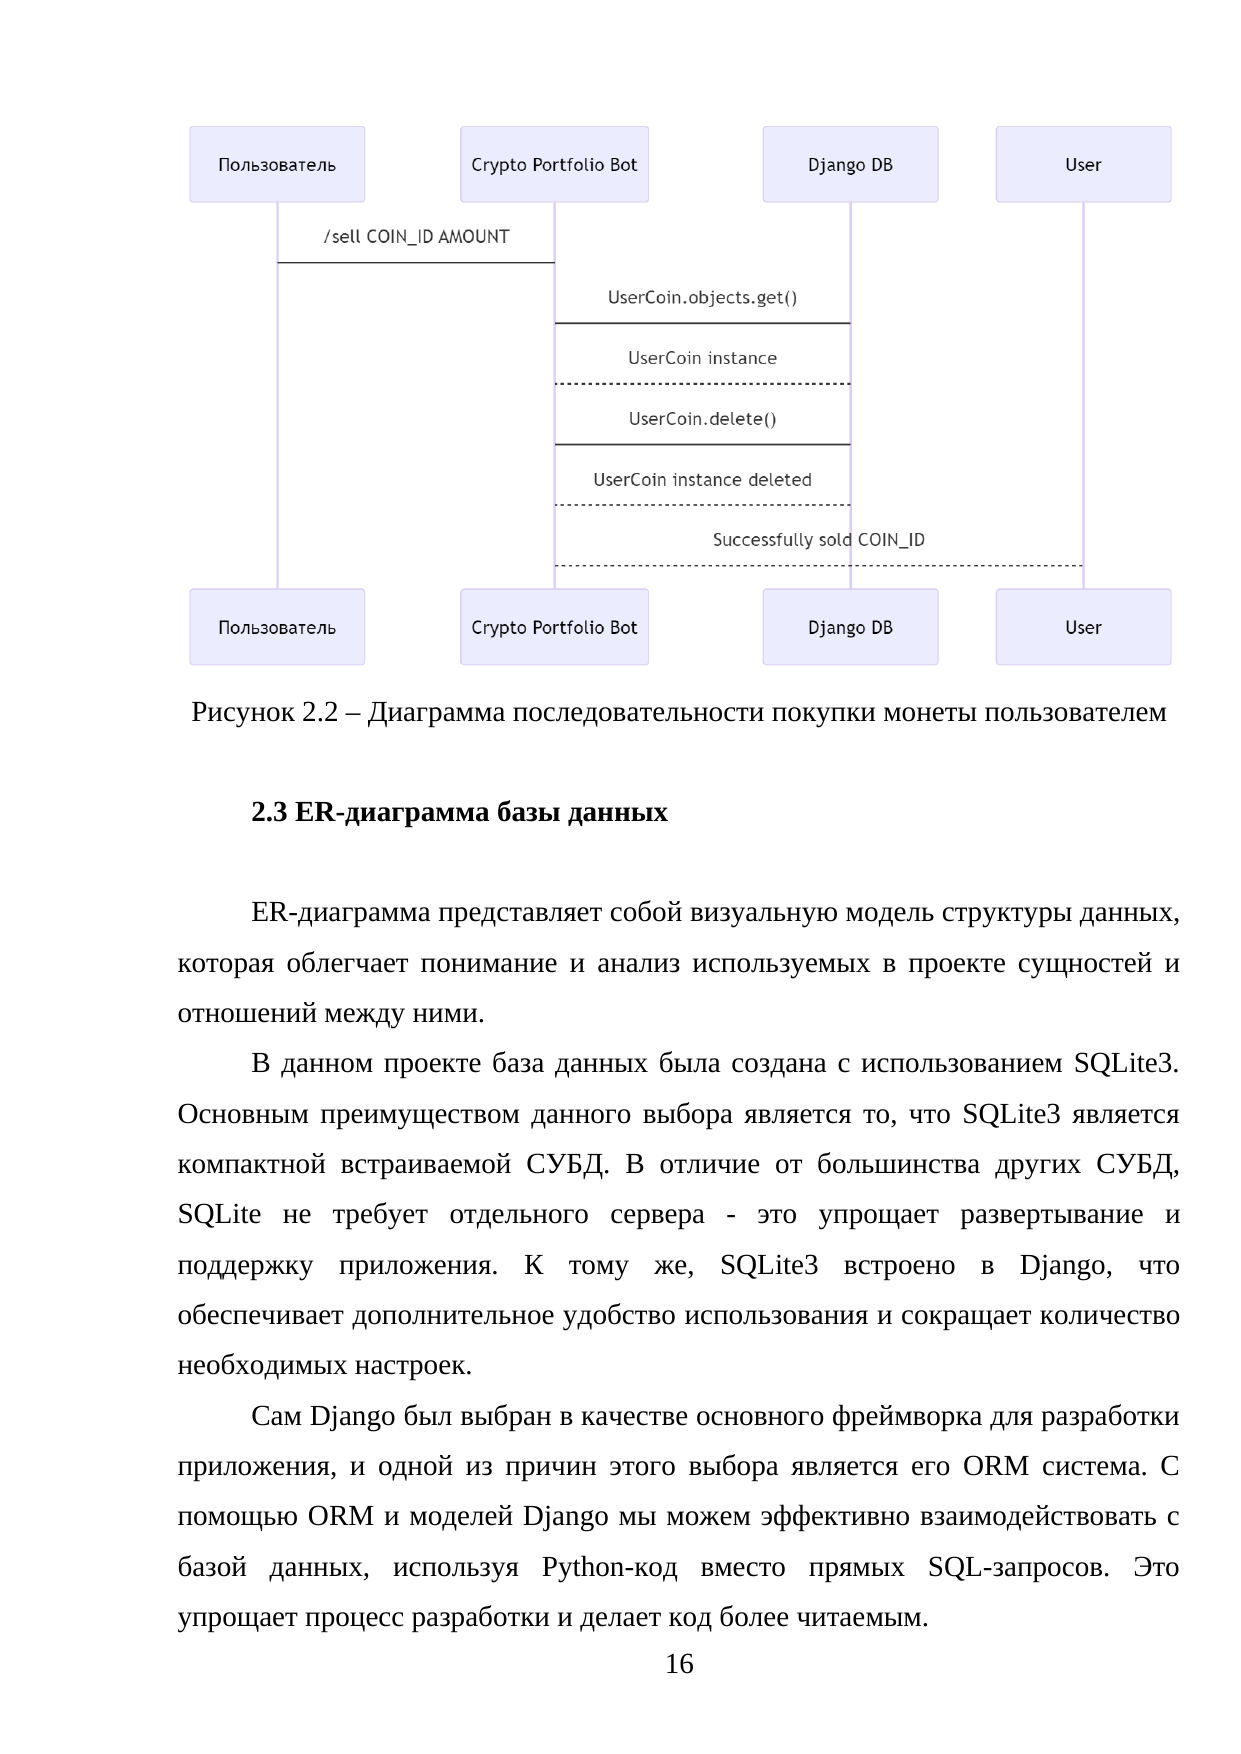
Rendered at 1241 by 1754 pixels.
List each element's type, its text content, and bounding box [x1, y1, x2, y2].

text ER-диаграмма представляет собой визуальную модель структуры данных, которая облегчает понимание и анализ используемых в проекте сущностей и отношений между ними. [177, 894, 1181, 1029]
picture [179, 118, 1179, 678]
text В данном проекте база данных была создана с использованием SQLite3. Основным преимуществом данного выбора является то, что SQLite3 является компактной встраиваемой СУБД. В отличие от большинства других СУБД, SQLite не требует отдельного сервера - это упрощает развертывание и поддержку приложения. К тому же, SQLite3 встроено в Django, что обеспечивает дополнительное удобство использования и сокращает количество необходимых настроек. [177, 1046, 1181, 1381]
text Сам Django был выбран в качестве основного фреймворка для разработки приложения, и одной из причин этого выбора является его ORM система. С помощью ORM и моделей Django мы можем эффективно взаимодействовать с базой данных, используя Python-код вместо прямых SQL-запросов. Это упрощает процесс разработки и делает код более читаемым. [177, 1398, 1181, 1632]
subtitle ER-диаграмма базы данных [177, 794, 1181, 828]
text Рисунок 2.2 – Диаграмма последовательности покупки монеты пользователем [177, 694, 1181, 727]
